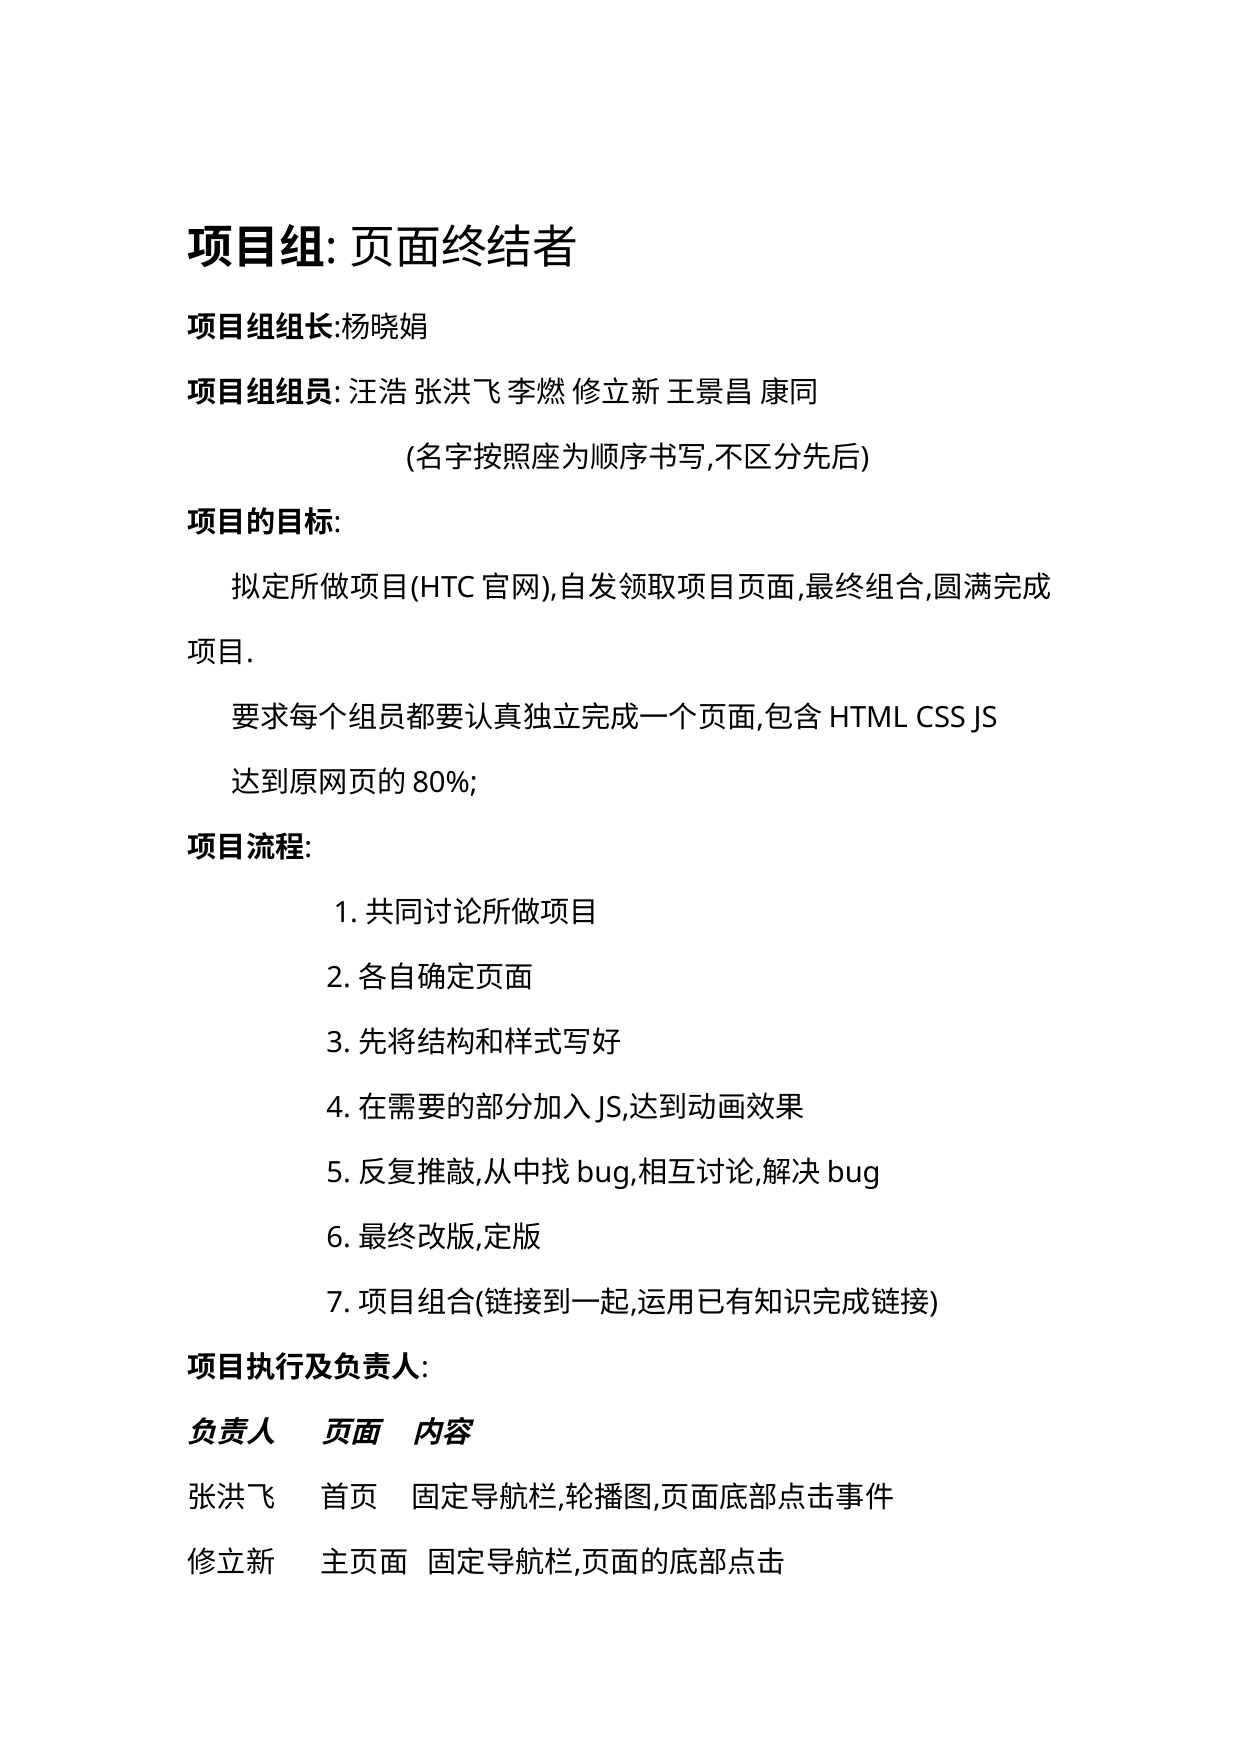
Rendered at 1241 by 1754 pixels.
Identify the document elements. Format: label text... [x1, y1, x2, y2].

text 项目的目标: [187, 487, 1053, 552]
text 达到原网页的80%; [187, 747, 1053, 812]
text 张洪飞 首页 固定导航栏,轮播图,页面底部点击事件 [187, 1462, 1053, 1527]
text 1. 共同讨论所做项目 [187, 877, 1053, 942]
text 项目执行及负责人: [187, 1332, 1053, 1397]
text 项目组: 页面终结者 [187, 194, 1053, 292]
text 6. 最终改版,定版 [275, 1202, 1053, 1267]
text 项目组组员: 汪浩 张洪飞 李燃 修立新 王景昌 康同 (名字按照座为顺序书写,不区分先后) [187, 357, 1053, 487]
text 7. 项目组合(链接到一起,运用已有知识完成链接) [275, 1267, 1053, 1332]
text 项目流程: [187, 812, 1053, 877]
text 负责人 页面 内容 [187, 1397, 1053, 1462]
text 拟定所做项目(HTC官网),自发领取项目页面,最终组合,圆满完成项目. [187, 552, 1053, 682]
text 5. 反复推敲,从中找bug,相互讨论,解决bug [275, 1137, 1053, 1202]
text 3. 先将结构和样式写好 [275, 1007, 1053, 1072]
text 项目组组长:杨晓娟 [187, 292, 1053, 357]
text 2. 各自确定页面 [275, 942, 1053, 1007]
text 4. 在需要的部分加入JS,达到动画效果 [275, 1072, 1053, 1137]
text 修立新 主页面 固定导航栏,页面的底部点击 [187, 1527, 1053, 1592]
text 要求每个组员都要认真独立完成一个页面,包含HTML CSS JS [187, 682, 1053, 747]
